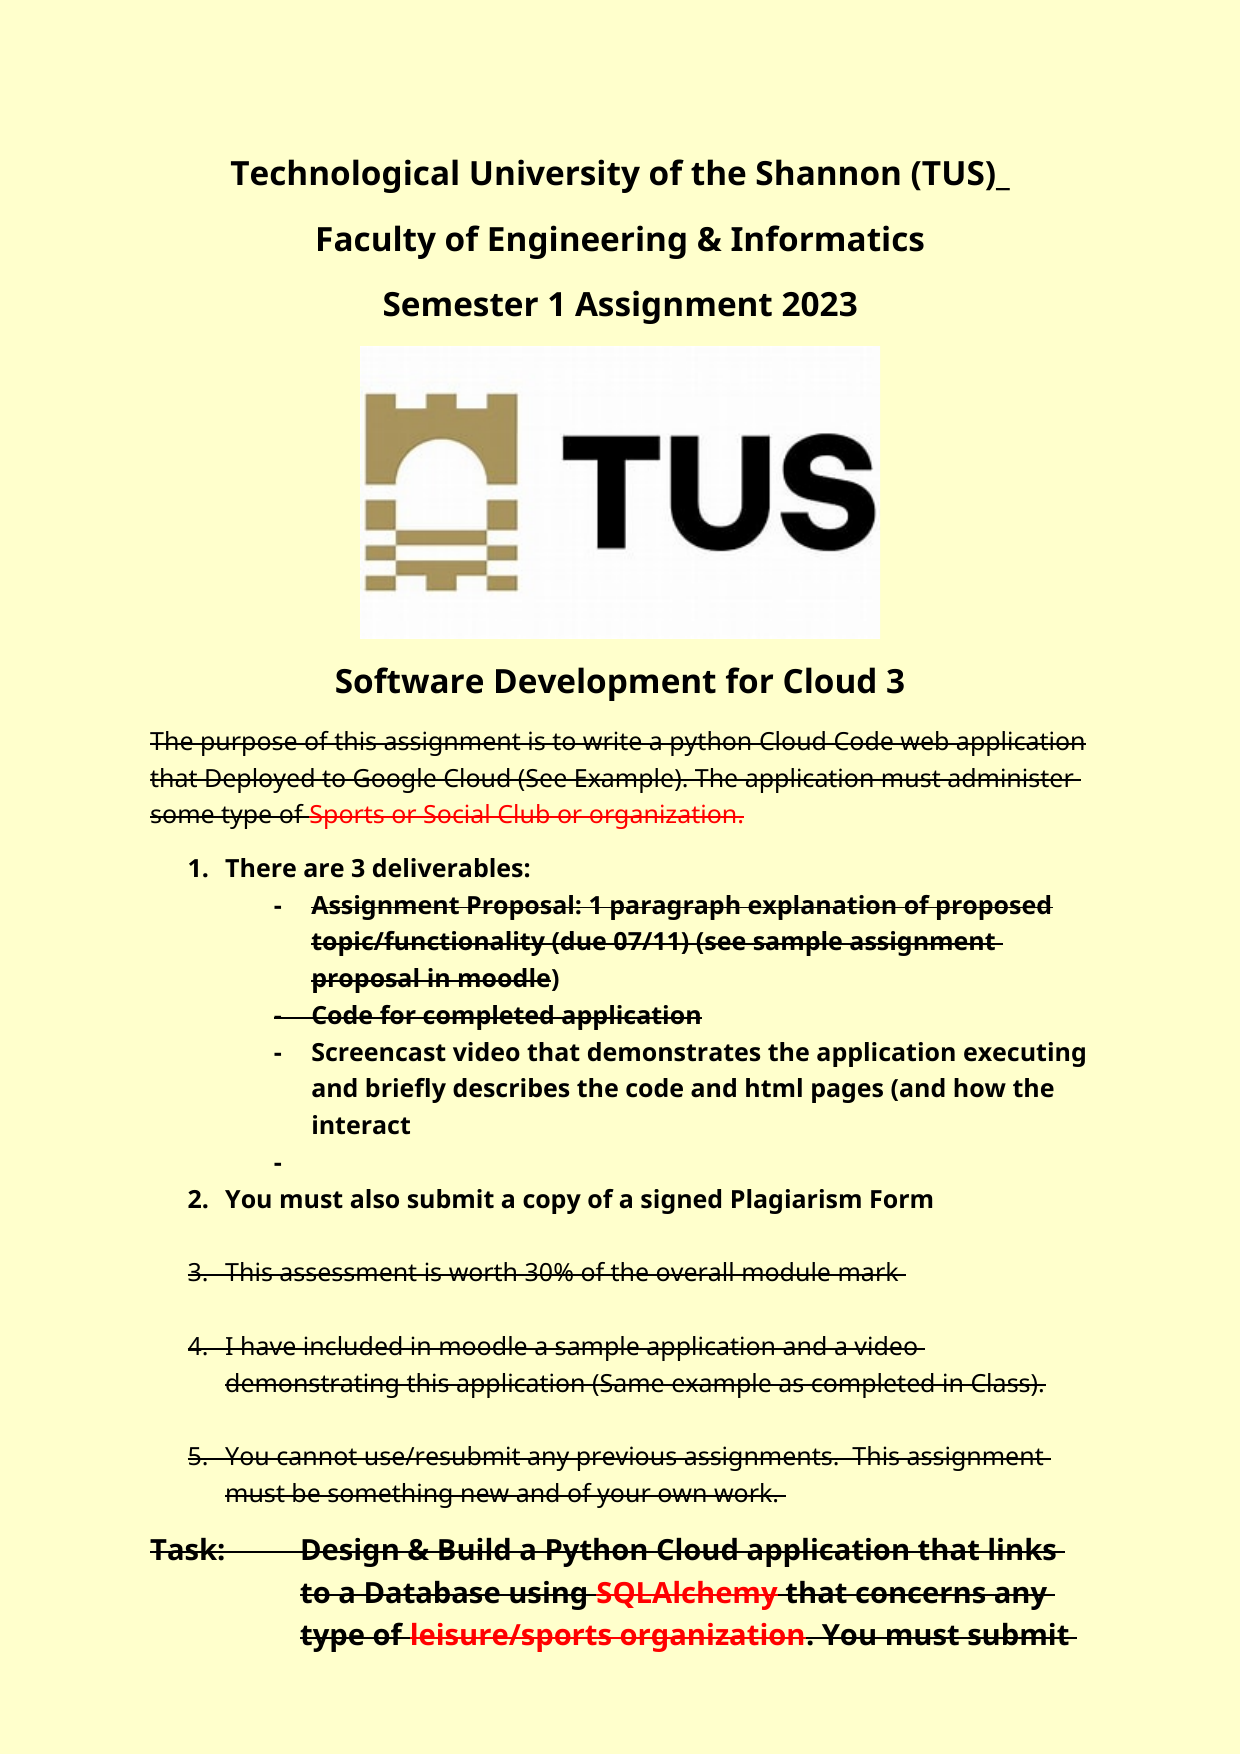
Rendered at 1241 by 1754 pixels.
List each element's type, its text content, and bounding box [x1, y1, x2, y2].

list You must also submit a copy of a signed Plagiarism Form [187, 1181, 1090, 1216]
picture [360, 346, 881, 639]
list Code for completed application [273, 998, 1090, 1032]
text The purpose of this assignment is to write a python Cloud Code web application that Deployed to Google Cloud (See Example). The application must administer some type of Sports or Social Club or organization. [150, 723, 1090, 831]
text Faculty of Engineering & Informatics [150, 216, 1090, 261]
list This assessment is worth 30% of the overall module mark [187, 1255, 1090, 1289]
list You cannot use/resubmit any previous assignments. This assignment must be something new and of your own work. [187, 1439, 1090, 1510]
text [150, 1529, 1090, 1654]
list There are 3 deliverables: [187, 851, 1090, 884]
text Semester 1 Assignment 2023 [150, 281, 1090, 327]
list Assignment Proposal: 1 paragraph explanation of proposed topic/functionality (due 07/11) (see sample assignment proposal in moodle) [273, 887, 1090, 995]
text Software Development for Cloud 3 [150, 658, 1090, 703]
text Technological University of the Shannon (TUS)_ [150, 150, 1090, 195]
list Screencast video that demonstrates the application executing and briefly describes the code and html pages (and how the interact [273, 1034, 1090, 1142]
list I have included in moodle a sample application and a video demonstrating this application (Same example as completed in Class). [187, 1328, 1090, 1399]
